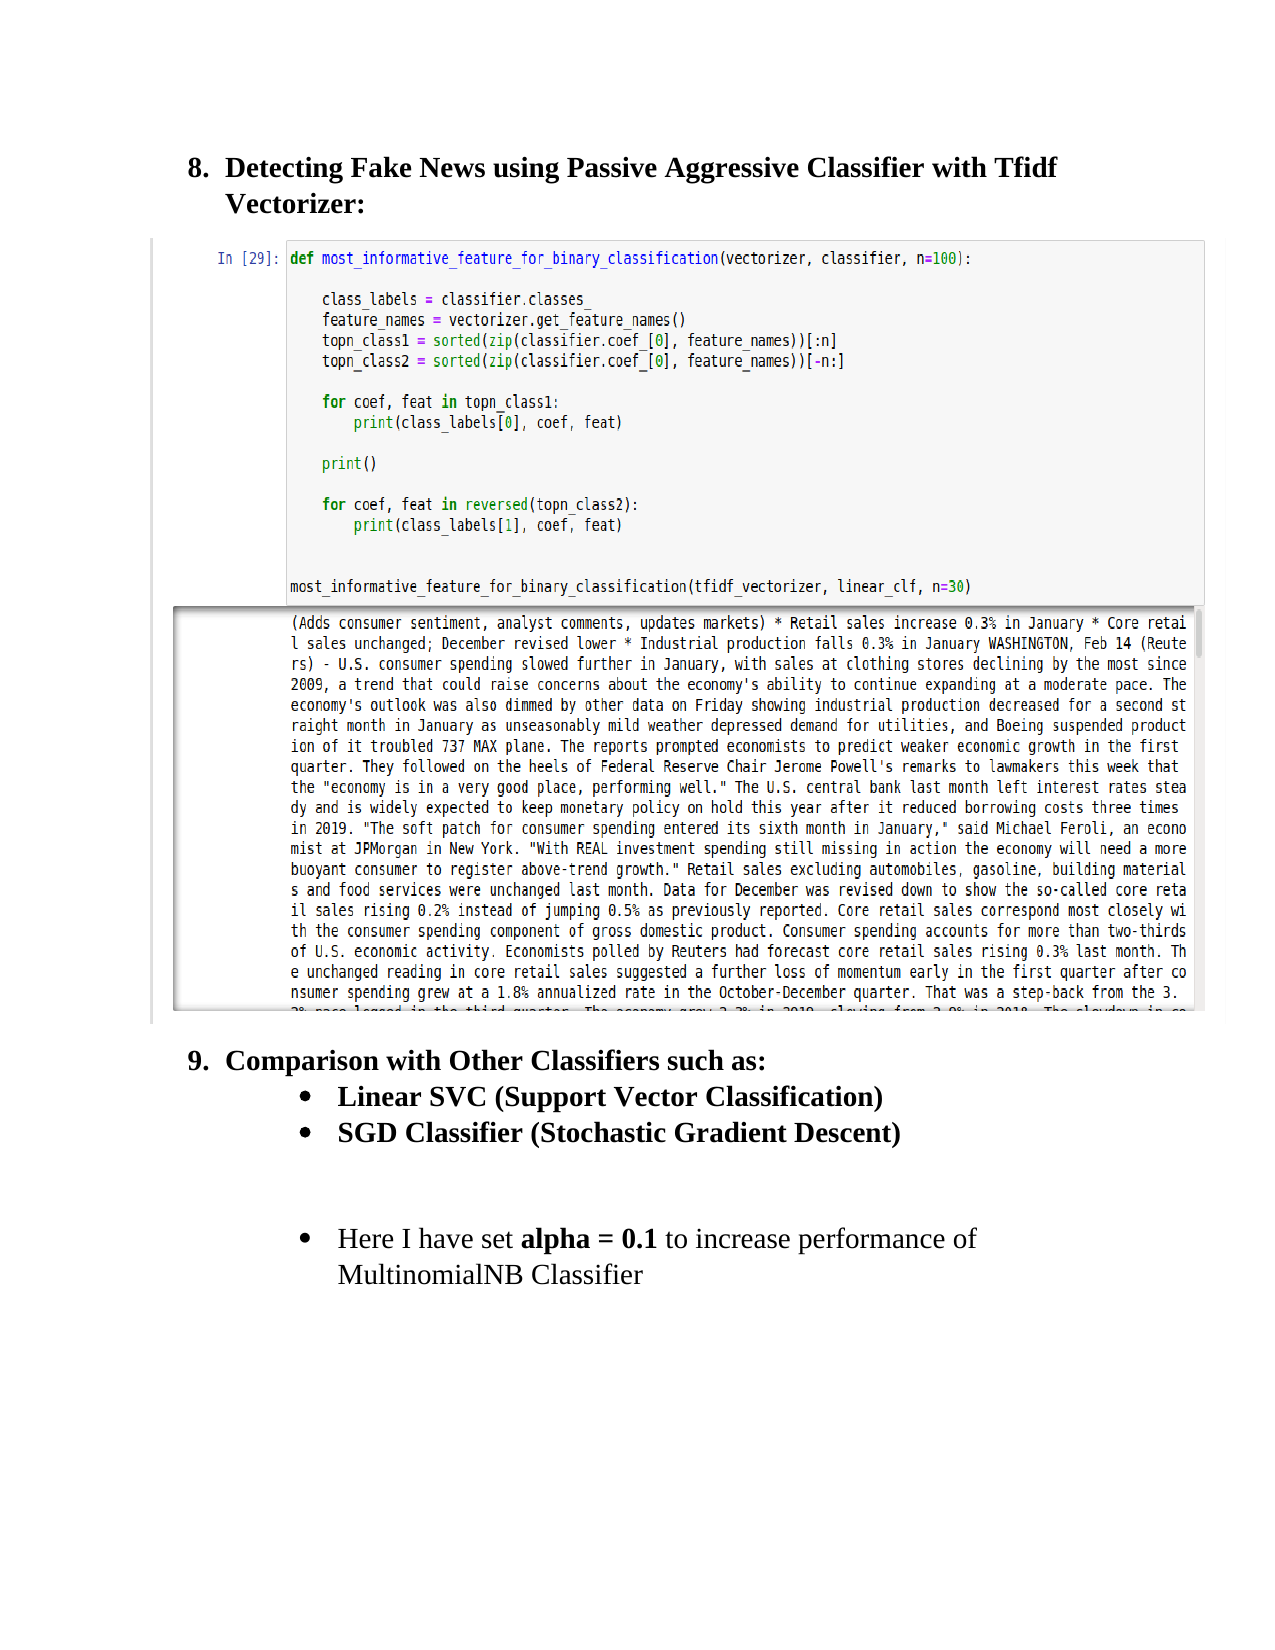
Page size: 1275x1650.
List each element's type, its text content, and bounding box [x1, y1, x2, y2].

list SGD Classifier (Stochastic Gradient Descent) [300, 1115, 1125, 1149]
list Here I have set alpha = 0.1 to increase performance of MultinomialNB Classifier [300, 1221, 1125, 1291]
picture [150, 238, 1225, 1024]
list Comparison with Other Classifiers such as: [187, 1043, 1125, 1076]
list Linear SVC (Support Vector Classification) [300, 1079, 1125, 1113]
list Detecting Fake News using Passive Aggressive Classifier with Tfidf Vectorizer: [187, 150, 1125, 220]
